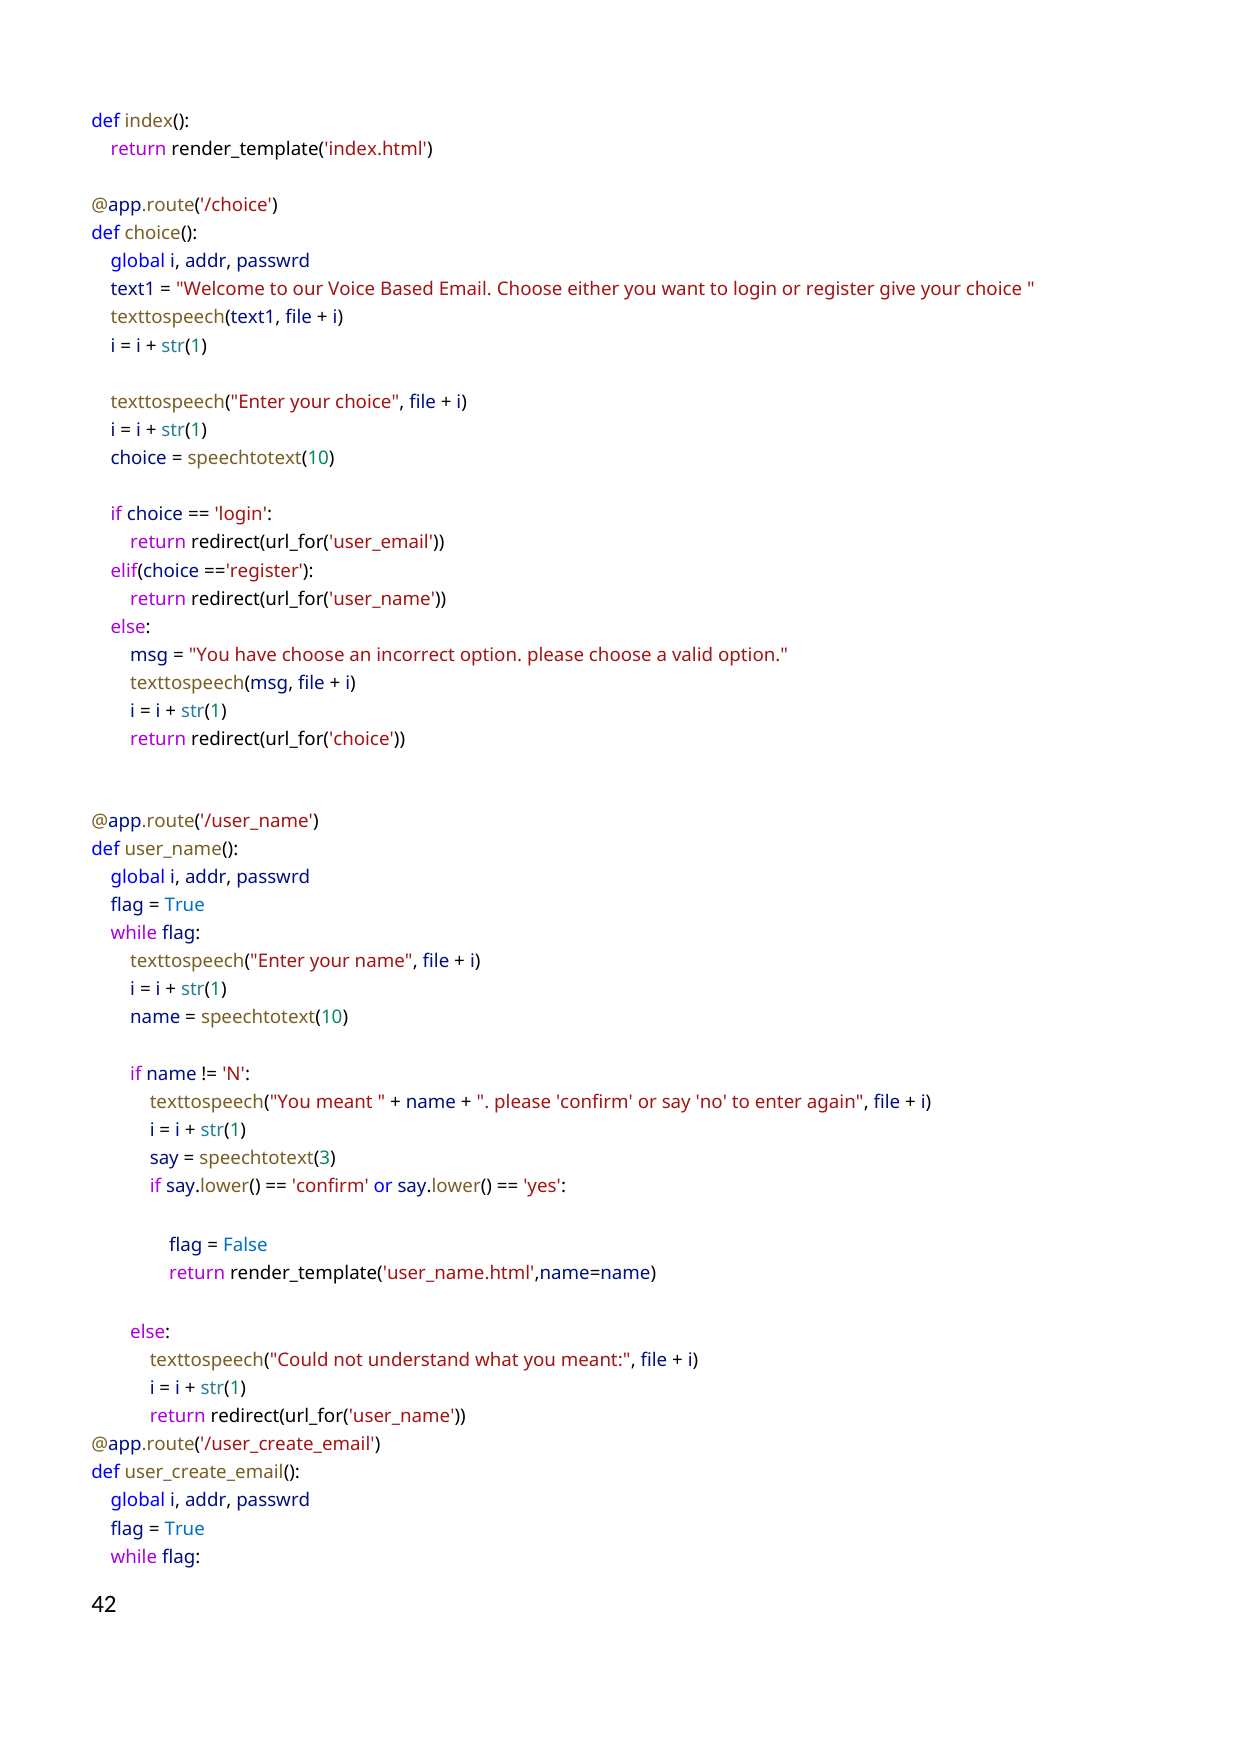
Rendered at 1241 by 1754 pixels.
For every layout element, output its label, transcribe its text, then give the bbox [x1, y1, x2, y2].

text say = speechtotext(3) [91, 1142, 1149, 1170]
text return redirect(url_for('user_name')) [91, 1400, 1149, 1428]
text i = i + str(1) [91, 973, 1149, 1001]
text def choice(): [91, 217, 1149, 245]
text global i, addr, passwrd [91, 1484, 1149, 1512]
text return render_template('user_name.html',name=name) [91, 1257, 1149, 1285]
text def user_create_email(): [91, 1456, 1149, 1484]
text name = speechtotext(10) [91, 1001, 1149, 1029]
text return render_template('index.html') [91, 132, 1149, 161]
text flag = True [91, 889, 1149, 917]
text i = i + str(1) [91, 1114, 1149, 1142]
text texttospeech("Could not understand what you meant:", file + i) [91, 1343, 1149, 1372]
text if say.lower() == 'confirm' or say.lower() == 'yes': [91, 1170, 1149, 1198]
text if name != 'N': [91, 1057, 1149, 1086]
text return redirect(url_for('choice')) [91, 723, 1149, 751]
text if choice == 'login': [91, 498, 1149, 526]
text msg = "You have choose an incorrect option. please choose a valid option." [91, 639, 1149, 667]
text def index(): [91, 104, 1149, 132]
text else: [91, 611, 1149, 639]
text i = i + str(1) [91, 329, 1149, 357]
text flag = False [91, 1229, 1149, 1257]
text return redirect(url_for('user_name')) [91, 582, 1149, 611]
text elif(choice =='register'): [91, 554, 1149, 582]
text while flag: [91, 917, 1149, 945]
text i = i + str(1) [91, 414, 1149, 442]
text text1 = "Welcome to our Voice Based Email. Choose either you want to login or register give your choice " [91, 273, 1149, 301]
text while flag: [91, 1540, 1149, 1568]
text flag = True [91, 1512, 1149, 1540]
text return redirect(url_for('user_email')) [91, 526, 1149, 554]
text def user_name(): [91, 832, 1149, 861]
text texttospeech(msg, file + i) [91, 667, 1149, 695]
text global i, addr, passwrd [91, 861, 1149, 889]
text else: [91, 1315, 1149, 1343]
text i = i + str(1) [91, 1372, 1149, 1400]
text texttospeech("Enter your choice", file + i) [91, 386, 1149, 414]
text choice = speechtotext(10) [91, 442, 1149, 470]
text i = i + str(1) [91, 695, 1149, 723]
text @app.route('/user_name') [91, 804, 1149, 832]
text @app.route('/choice') [91, 189, 1149, 217]
text texttospeech("Enter your name", file + i) [91, 945, 1149, 973]
text @app.route('/user_create_email') [91, 1428, 1149, 1456]
text texttospeech("You meant " + name + ". please 'confirm' or say 'no' to enter again", file + i) [91, 1086, 1149, 1114]
text global i, addr, passwrd [91, 245, 1149, 273]
text texttospeech(text1, file + i) [91, 301, 1149, 329]
